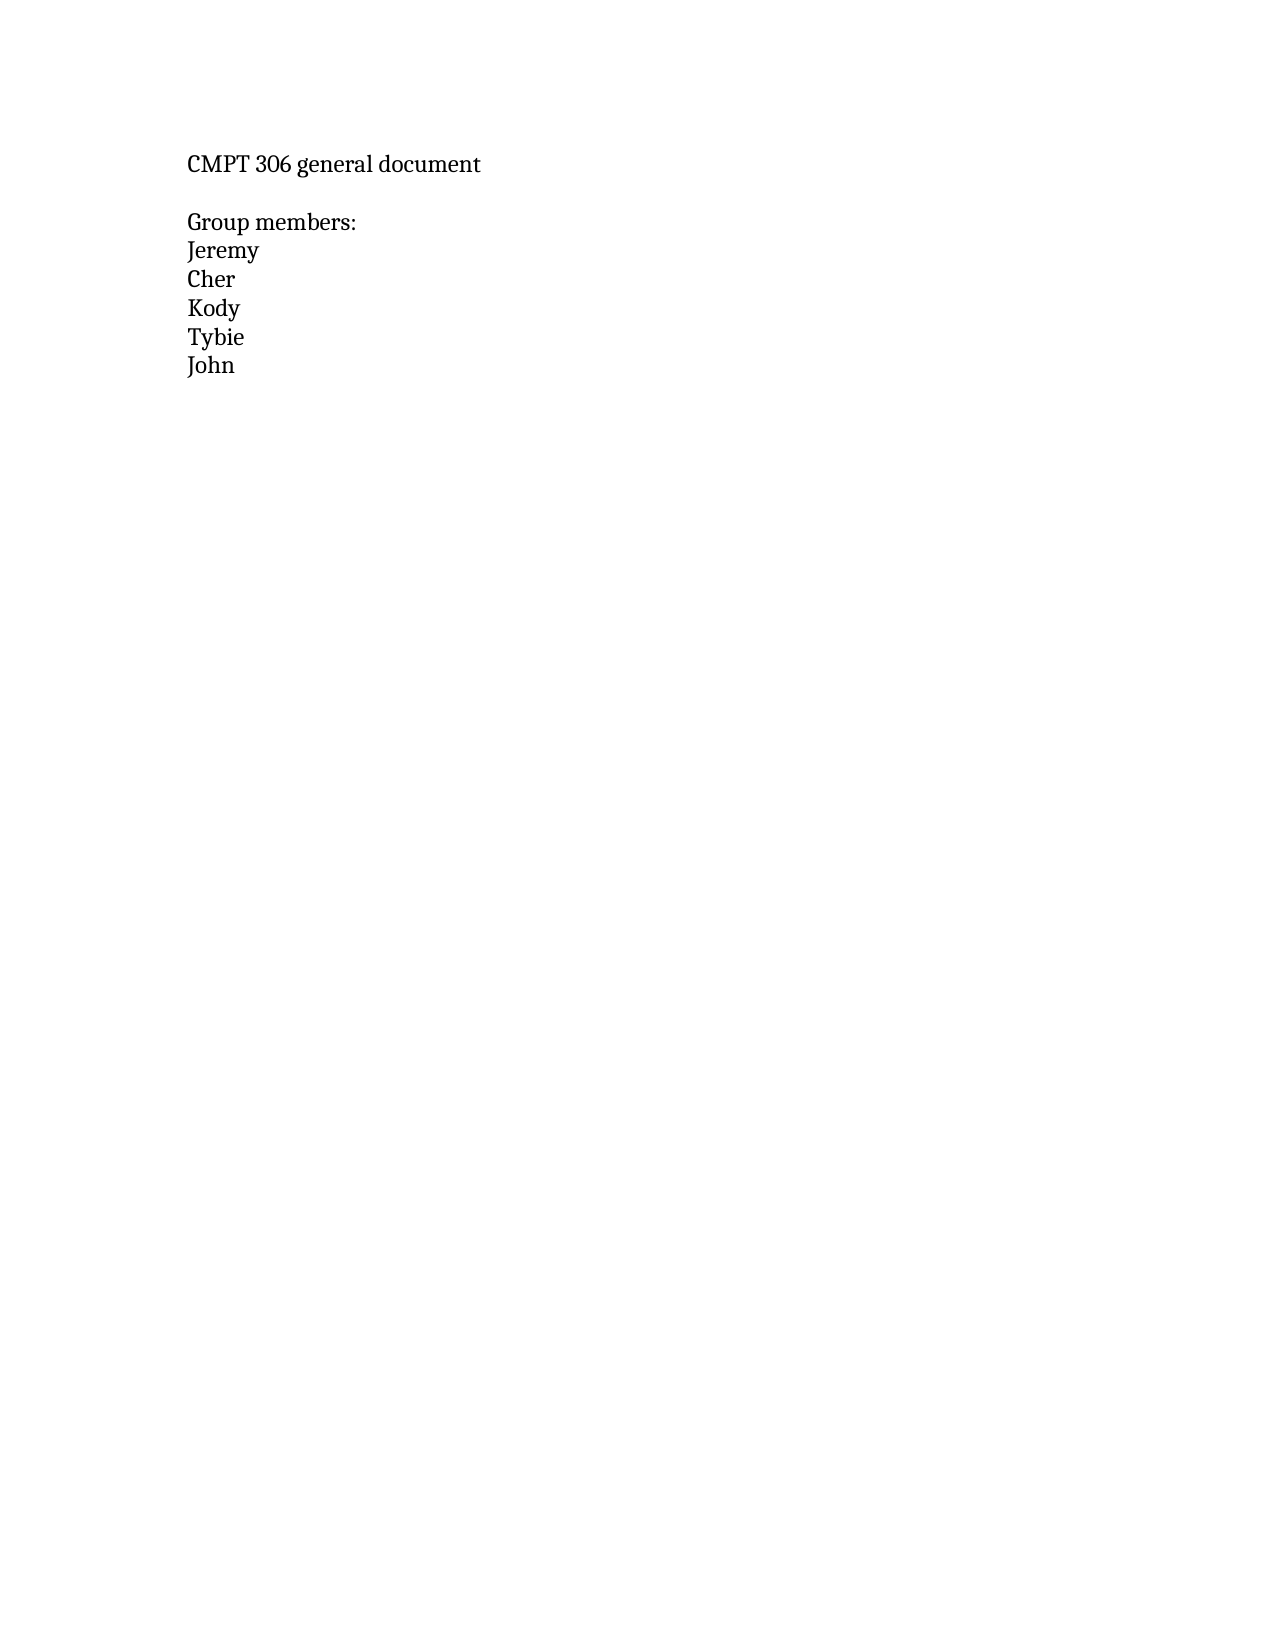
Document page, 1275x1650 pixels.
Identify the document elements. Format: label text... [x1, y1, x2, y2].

text Group members: [187, 207, 1087, 236]
text Jeremy [187, 236, 1087, 265]
text Cher [187, 265, 1087, 294]
text Kody [187, 294, 1087, 322]
text CMPT 306 general document [187, 150, 1087, 179]
text John [187, 351, 1087, 380]
text Tybie [187, 322, 1087, 351]
